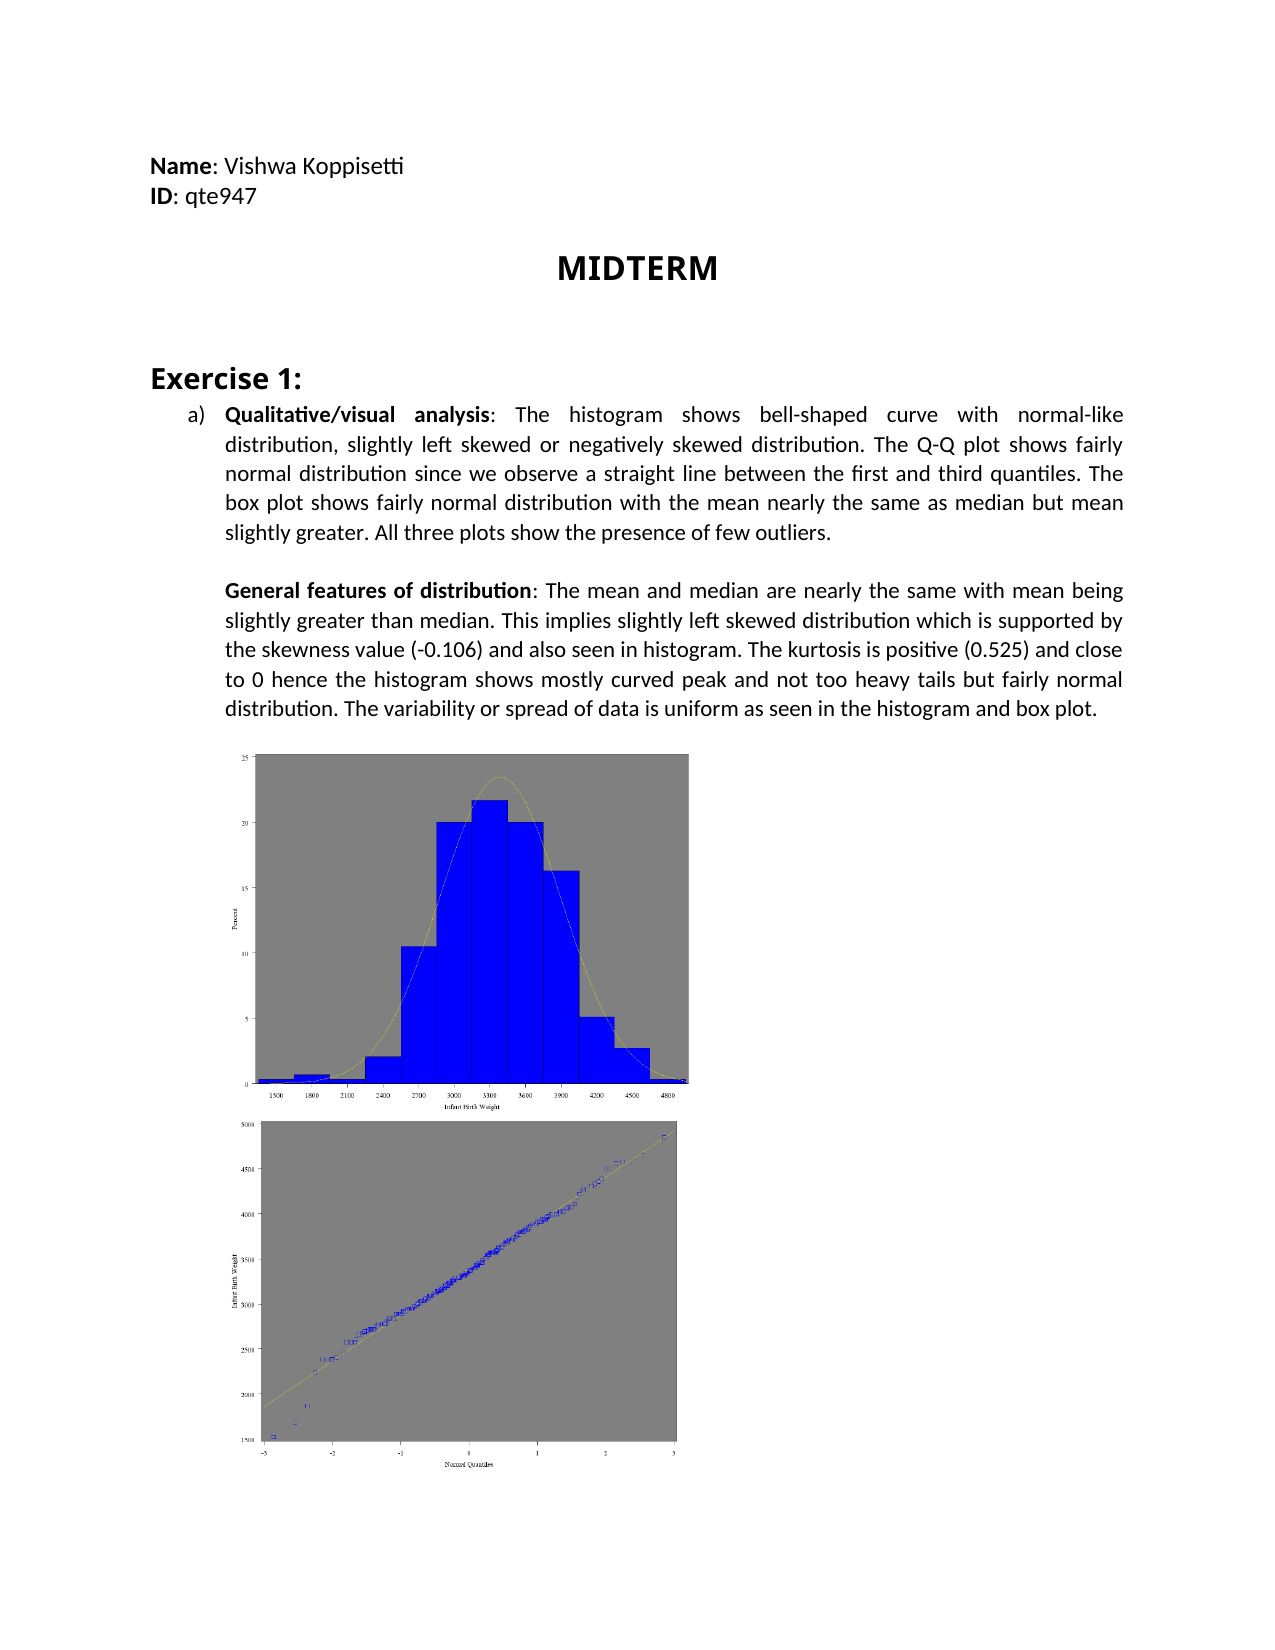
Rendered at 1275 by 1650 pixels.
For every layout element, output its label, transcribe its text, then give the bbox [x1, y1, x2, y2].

list Qualitative/visual analysis: The histogram shows bell-shaped curve with normal-like distribution, slightly left skewed or negatively skewed distribution. The Q-Q plot shows fairly normal distribution since we observe a straight line between the first and third quantiles. The box plot shows fairly normal distribution with the mean nearly the same as median but mean slightly greater. All three plots show the presence of few outliers. [187, 400, 1125, 546]
text ID: qte947 [150, 181, 1125, 211]
picture [225, 1119, 680, 1475]
list General features of distribution: The mean and median are nearly the same with mean being slightly greater than median. This implies slightly left skewed distribution which is supported by the skewness value (-0.106) and also seen in histogram. The kurtosis is positive (0.525) and close to 0 hence the histogram shows mostly curved peak and not too heavy tails but fairly normal distribution. The variability or spread of data is uniform as seen in the histogram and box plot. [225, 577, 1125, 722]
subtitle midterm [150, 244, 1125, 290]
picture [225, 752, 693, 1118]
text Name: Vishwa Koppisetti [150, 150, 1125, 181]
subtitle Exercise 1: [150, 359, 1125, 398]
